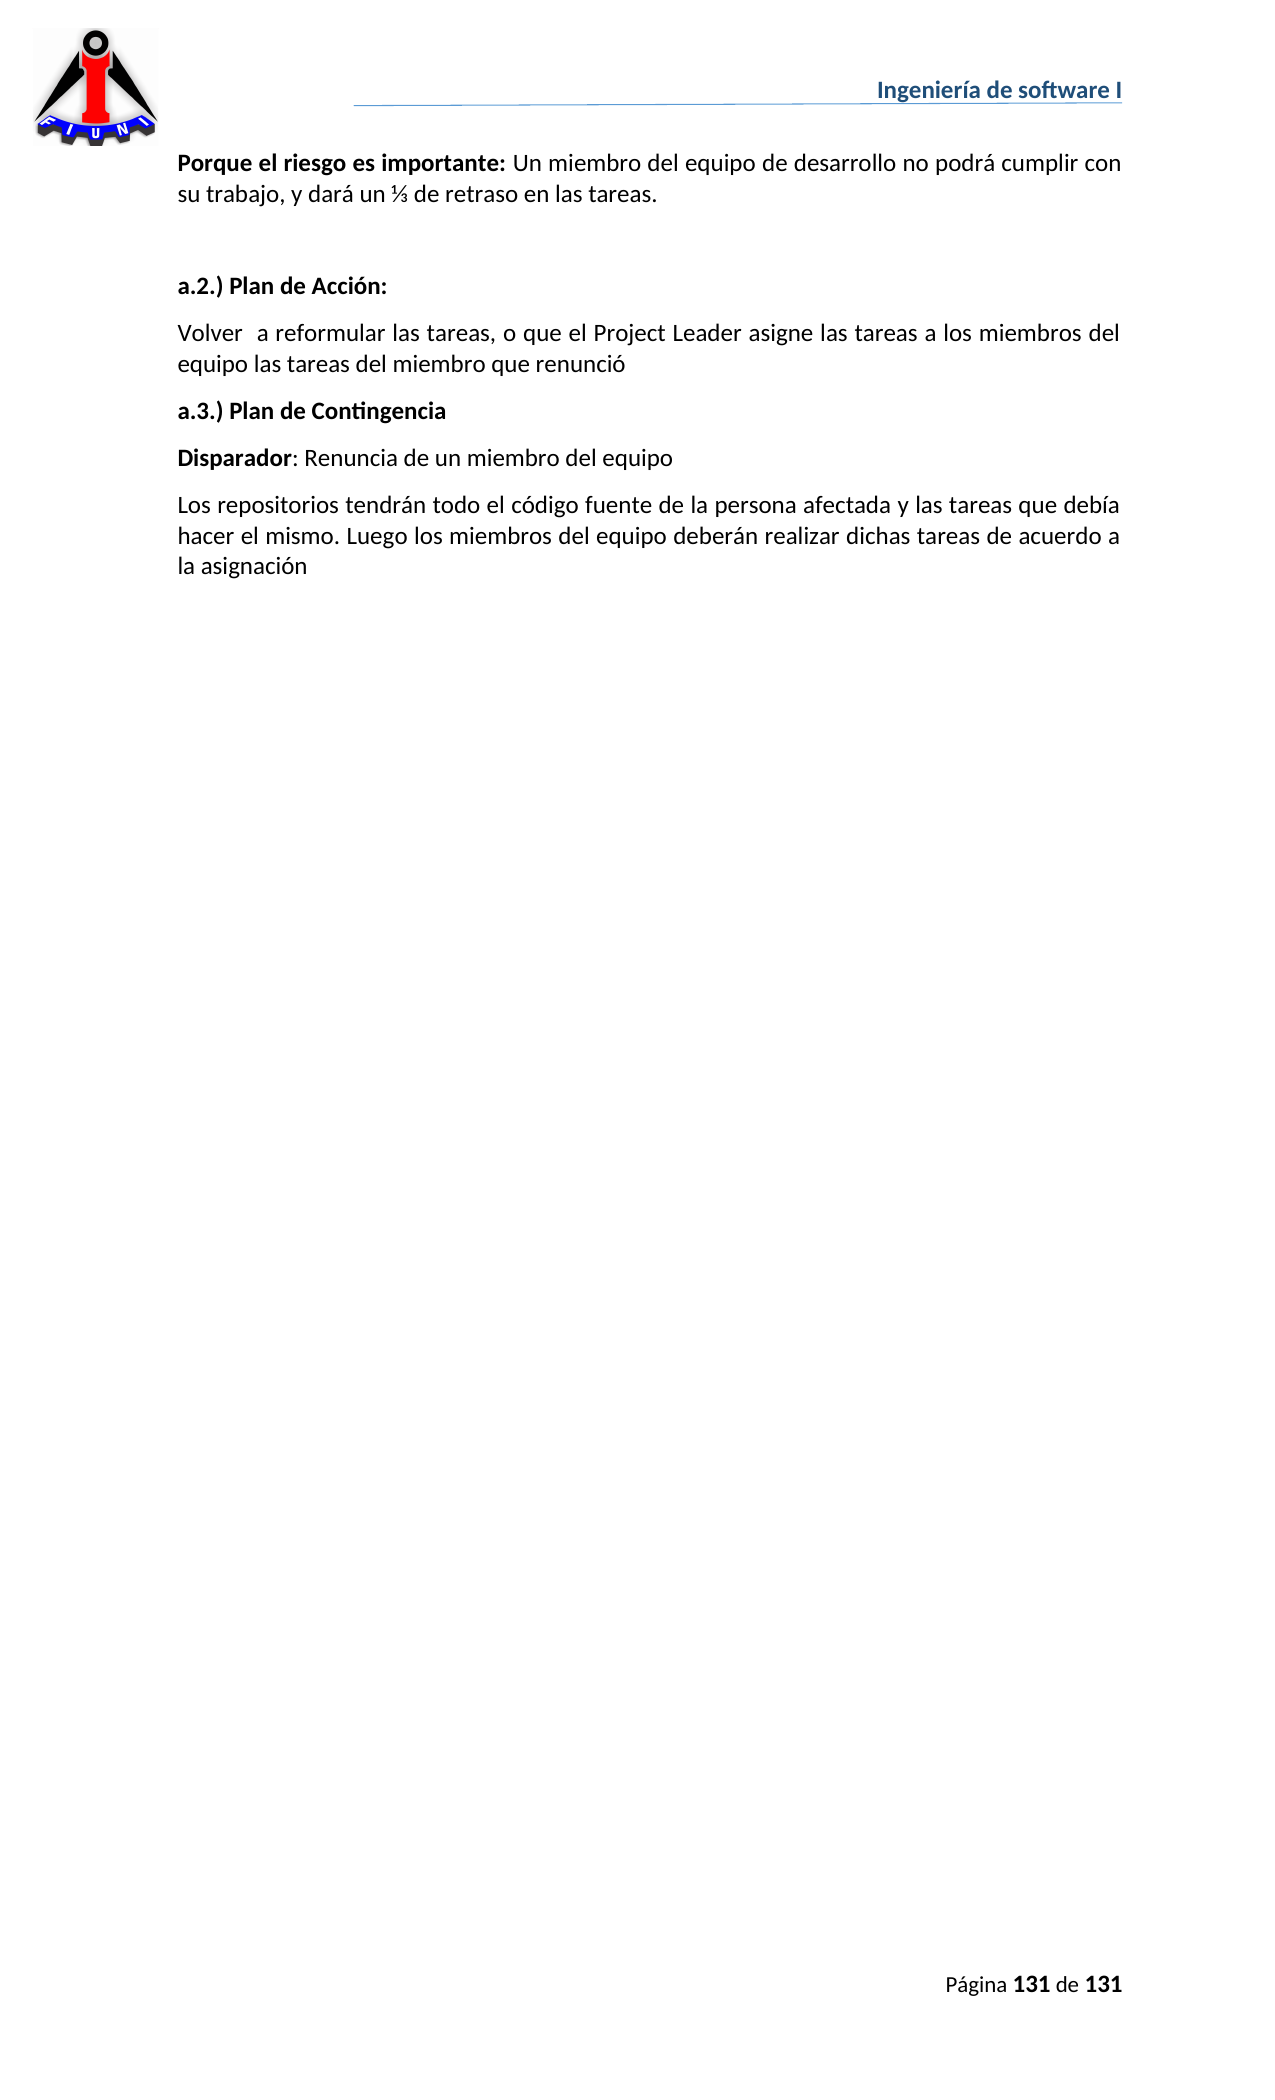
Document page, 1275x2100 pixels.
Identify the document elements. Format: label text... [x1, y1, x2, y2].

text Porque el riesgo es importante: Un miembro del equipo de desarrollo no podrá cumplir con su trabajo, y dará un ⅓ de retraso en las tareas. [177, 148, 1122, 209]
text a.3.) Plan de Contingencia [177, 395, 1122, 425]
text Volver a reformular las tareas, o que el Project Leader asigne las tareas a los miembros del equipo las tareas del miembro que renunció [177, 317, 1122, 378]
text Los repositorios tendrán todo el código fuente de la persona afectada y las tareas que debía hacer el mismo. Luego los miembros del equipo deberán realizar dichas tareas de acuerdo a la asignación [177, 489, 1122, 581]
picture [32, 28, 159, 146]
text a.2.) Plan de Acción: [177, 270, 1122, 301]
text Disparador: Renuncia de un miembro del equipo [177, 442, 1122, 473]
